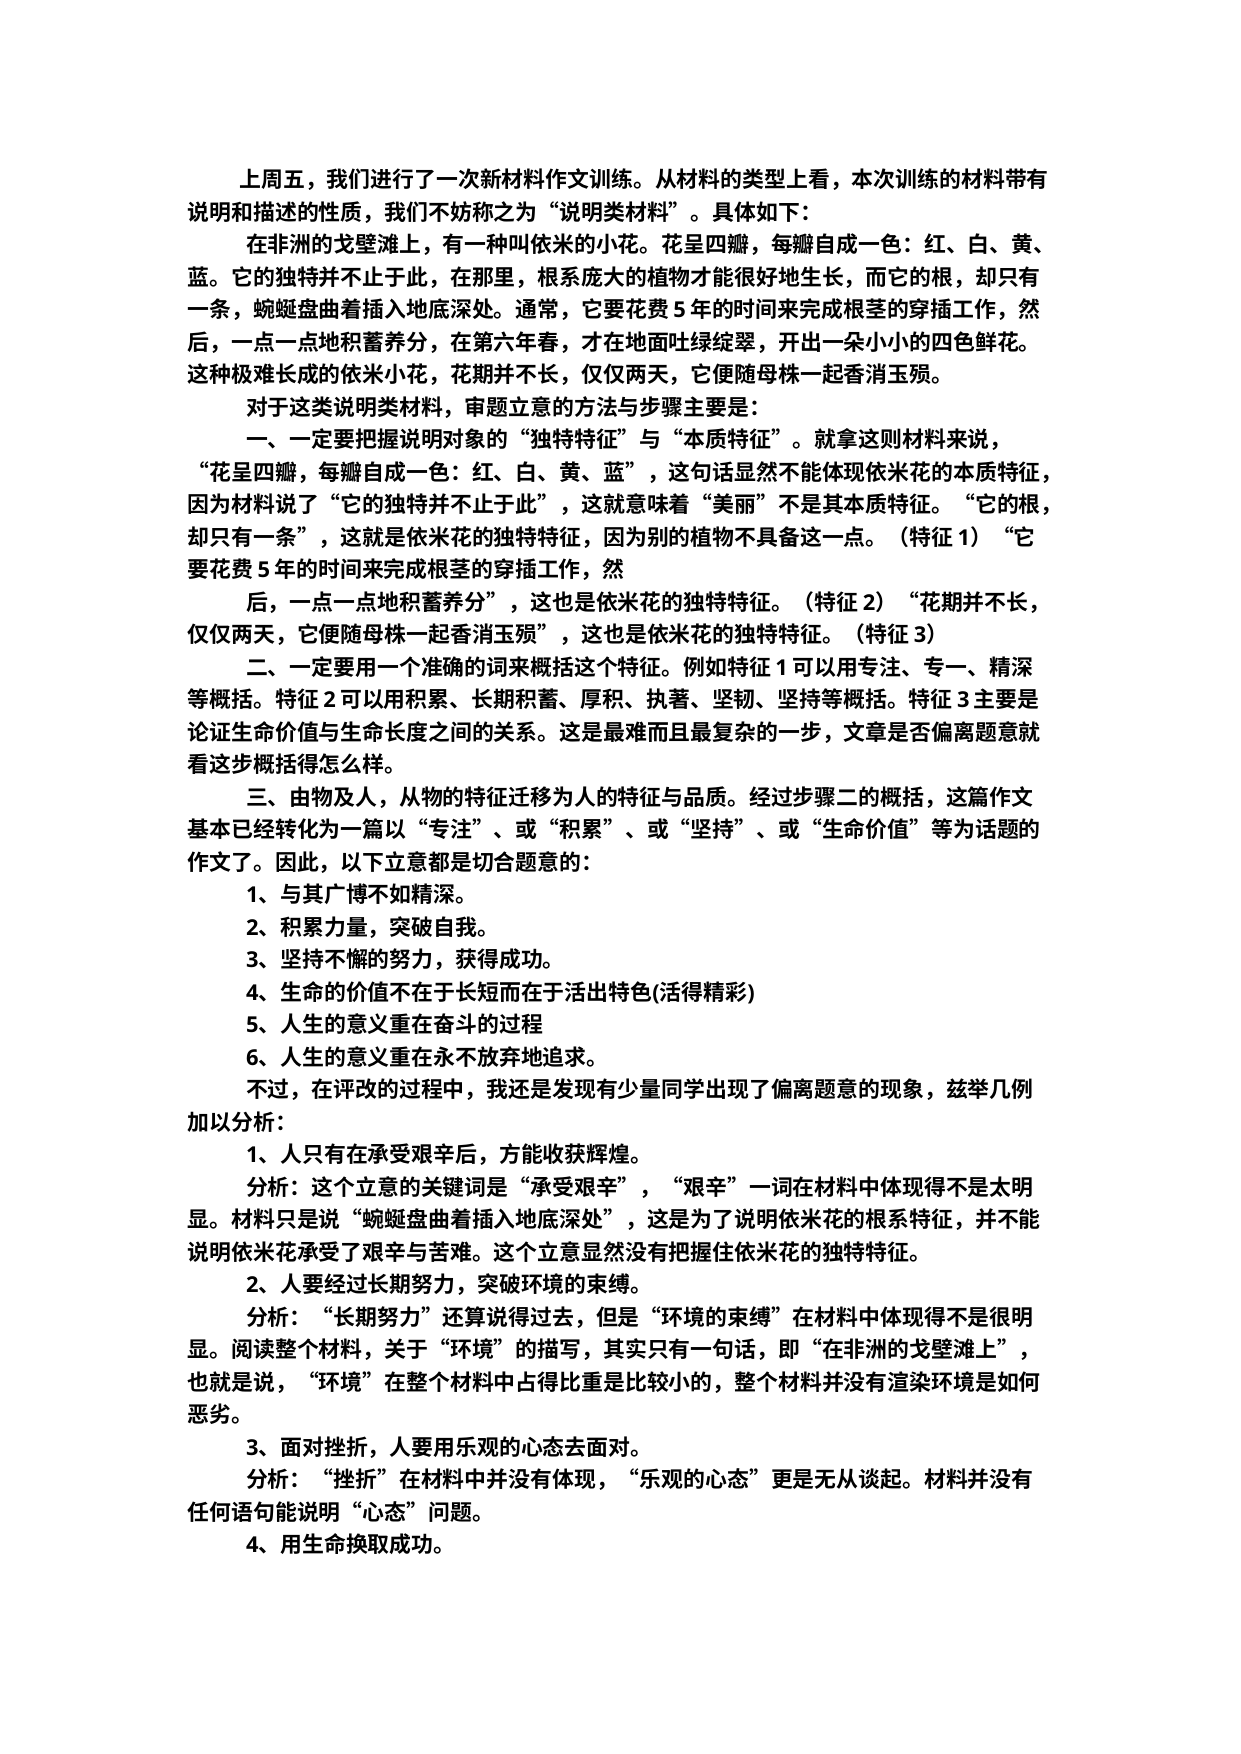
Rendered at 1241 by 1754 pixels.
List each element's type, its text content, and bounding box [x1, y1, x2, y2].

text 2、积累力量，突破自我。 [187, 909, 1053, 942]
text 1、与其广博不如精深。 [187, 877, 1053, 909]
text 4、用生命换取成功。 [187, 1527, 1053, 1559]
text 分析：“长期努力”还算说得过去，但是“环境的束缚”在材料中体现得不是很明显。阅读整个材料，关于“环境”的描写，其实只有一句话，即“在非洲的戈壁滩上”，也就是说，“环境”在整个材料中占得比重是比较小的，整个材料并没有渲染环境是如何恶劣。 [187, 1299, 1053, 1429]
text 不过，在评改的过程中，我还是发现有少量同学出现了偏离题意的现象，兹举几例加以分析： [187, 1072, 1053, 1137]
text 分析：“挫折”在材料中并没有体现，“乐观的心态”更是无从谈起。材料并没有任何语句能说明“心态”问题。 [187, 1462, 1053, 1527]
text 3、面对挫折，人要用乐观的心态去面对。 [187, 1429, 1053, 1462]
text 二、一定要用一个准确的词来概括这个特征。例如特征1可以用专注、专一、精深等概括。特征2可以用积累、长期积蓄、厚积、执著、坚韧、坚持等概括。特征3主要是论证生命价值与生命长度之间的关系。这是最难而且最复杂的一步，文章是否偏离题意就看这步概括得怎么样。 [187, 649, 1053, 779]
text 5、人生的意义重在奋斗的过程 [187, 1007, 1053, 1039]
text 在非洲的戈壁滩上，有一种叫依米的小花。花呈四瓣，每瓣自成一色：红、白、黄、蓝。它的独特并不止于此，在那里，根系庞大的植物才能很好地生长，而它的根，却只有一条，蜿蜒盘曲着插入地底深处。通常，它要花费5年的时间来完成根茎的穿插工作，然后，一点一点地积蓄养分，在第六年春，才在地面吐绿绽翠，开出一朵小小的四色鲜花。这种极难长成的依米小花，花期并不长，仅仅两天，它便随母株一起香消玉殒。 [187, 227, 1053, 389]
text 4、生命的价值不在于长短而在于活出特色(活得精彩) [187, 974, 1053, 1007]
text 6、人生的意义重在永不放弃地追求。 [187, 1039, 1053, 1072]
text 后，一点一点地积蓄养分”，这也是依米花的独特特征。（特征2）“花期并不长，仅仅两天，它便随母株一起香消玉殒”，这也是依米花的独特特征。（特征3） [187, 584, 1053, 649]
text 3、坚持不懈的努力，获得成功。 [187, 942, 1053, 974]
text 1、人只有在承受艰辛后，方能收获辉煌。 [187, 1137, 1053, 1169]
text 上周五，我们进行了一次新材料作文训练。从材料的类型上看，本次训练的材料带有说明和描述的性质，我们不妨称之为“说明类材料”。具体如下： [187, 162, 1053, 227]
text 分析：这个立意的关键词是“承受艰辛”，“艰辛”一词在材料中体现得不是太明显。材料只是说“蜿蜒盘曲着插入地底深处”，这是为了说明依米花的根系特征，并不能说明依米花承受了艰辛与苦难。这个立意显然没有把握住依米花的独特特征。 [187, 1169, 1053, 1267]
text 2、人要经过长期努力，突破环境的束缚。 [187, 1267, 1053, 1299]
text 三、由物及人，从物的特征迁移为人的特征与品质。经过步骤二的概括，这篇作文基本已经转化为一篇以“专注”、或“积累”、或“坚持”、或“生命价值”等为话题的作文了。因此，以下立意都是切合题意的： [187, 779, 1053, 877]
text 对于这类说明类材料，审题立意的方法与步骤主要是： [187, 389, 1053, 422]
text 一、一定要把握说明对象的“独特特征”与“本质特征”。就拿这则材料来说，“花呈四瓣，每瓣自成一色：红、白、黄、蓝”，这句话显然不能体现依米花的本质特征，因为材料说了“它的独特并不止于此”，这就意味着“美丽”不是其本质特征。“它的根，却只有一条”，这就是依米花的独特特征，因为别的植物不具备这一点。（特征1）“它要花费5年的时间来完成根茎的穿插工作，然 [187, 422, 1053, 584]
